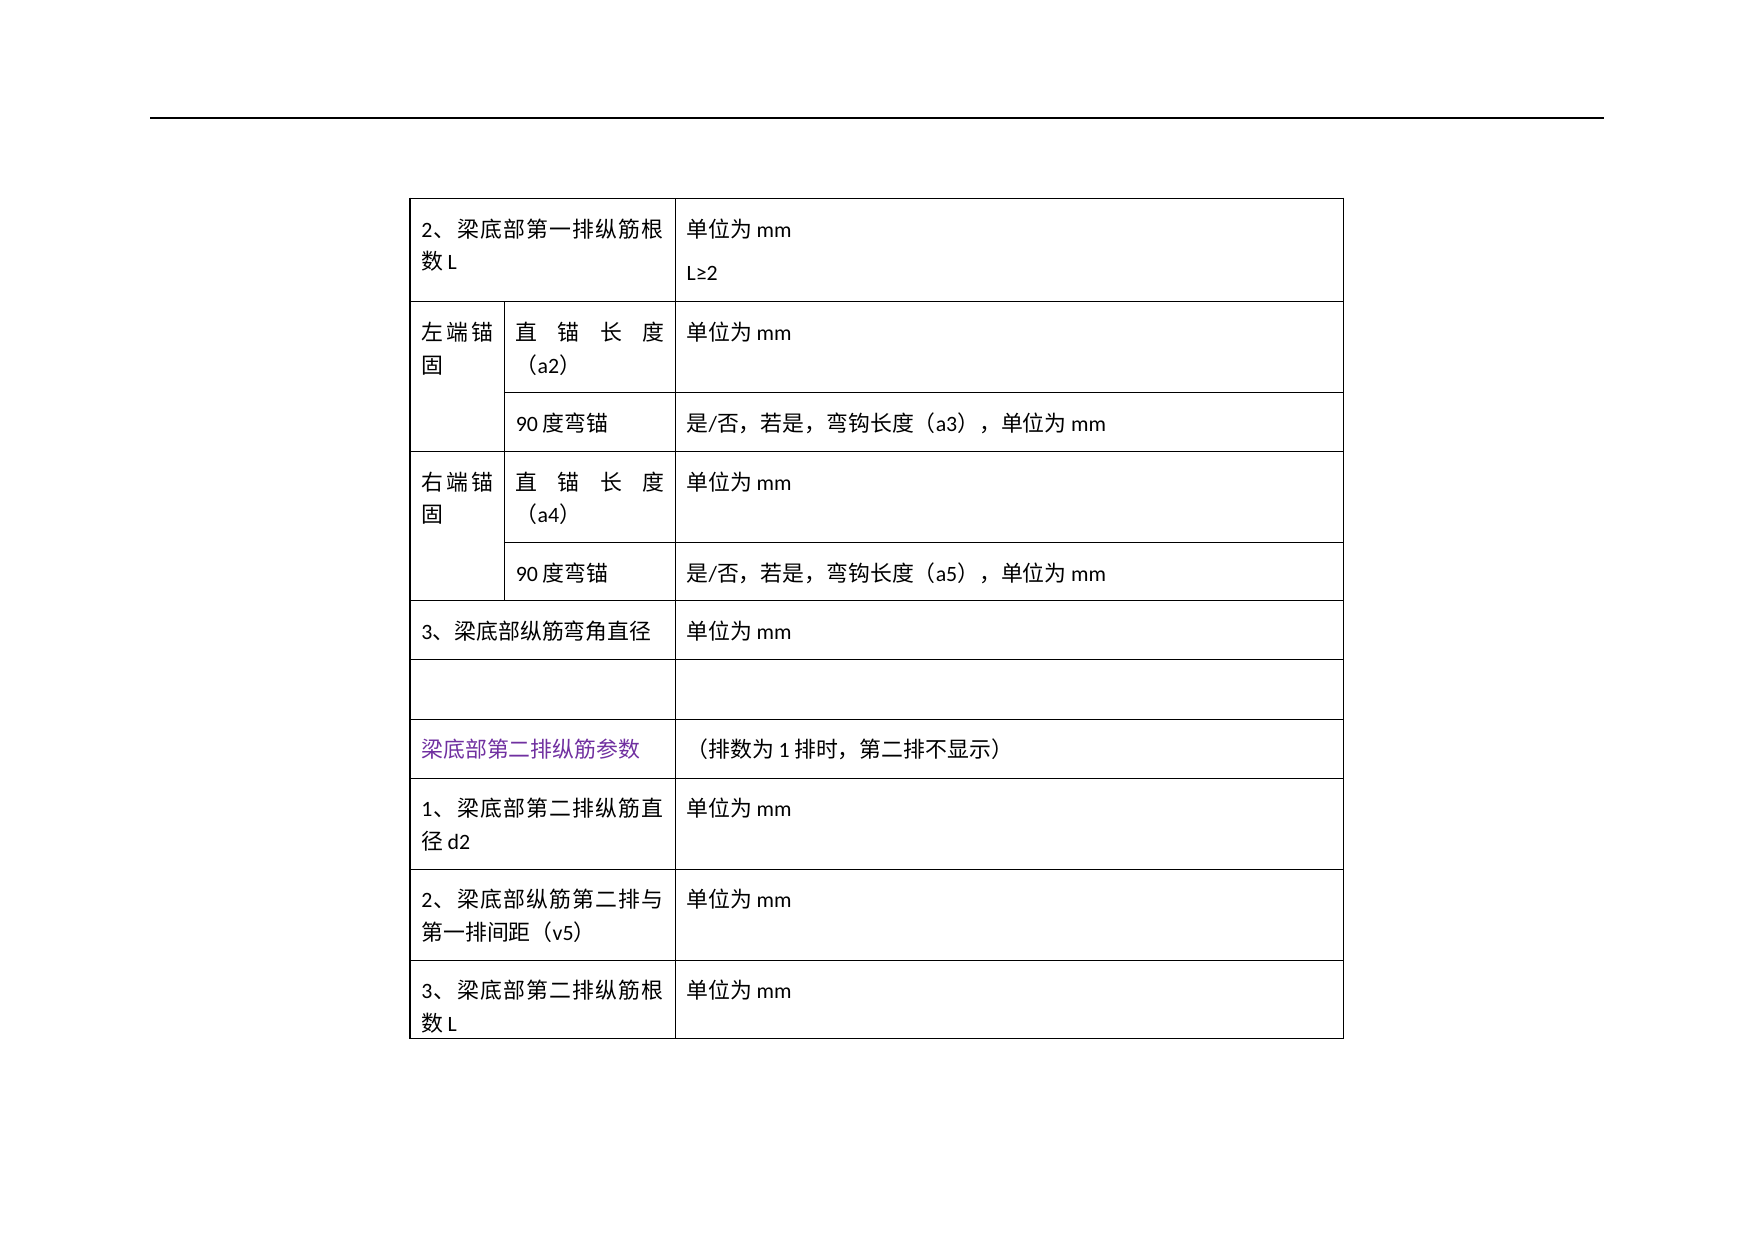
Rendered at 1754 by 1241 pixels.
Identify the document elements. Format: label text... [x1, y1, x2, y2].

table_cell 单位为mm [676, 601, 1343, 659]
table_cell 单位为mm [676, 779, 1343, 868]
table_cell 是/否，若是，弯钩长度（a3），单位为mm [676, 393, 1343, 451]
table_cell 梁底部第二排纵筋参数 [411, 720, 675, 777]
table_cell 90度弯锚 [505, 393, 675, 451]
table_cell 左端锚固 [411, 302, 504, 451]
table_cell [411, 660, 675, 718]
table_cell 2、梁底部第一排纵筋根数L [411, 199, 675, 301]
table_cell 单位为mm L≥2 [676, 199, 1343, 301]
table_cell 单位为mm [676, 452, 1343, 542]
table_cell 3、梁底部纵筋弯角直径 [411, 601, 675, 659]
table_cell [676, 660, 1343, 718]
table_cell 90度弯锚 [505, 543, 675, 600]
table_cell （排数为1排时，第二排不显示） [676, 720, 1343, 777]
table_cell 单位为mm [676, 870, 1343, 959]
table_cell 是/否，若是，弯钩长度（a5），单位为mm [676, 543, 1343, 600]
table_cell 直锚长度（a2） [505, 302, 675, 392]
table_cell 1、梁底部第二排纵筋直径d2 [411, 779, 675, 868]
table_cell 右端锚固 [411, 452, 504, 600]
table_cell 2、梁底部纵筋第二排与第一排间距（v5） [411, 870, 675, 959]
table_cell 直锚长度（a4） [505, 452, 675, 542]
table_cell 3、梁底部第二排纵筋根数L [411, 961, 675, 1038]
table_cell 单位为mm L≥2 [676, 961, 1343, 1038]
table_cell 单位为mm [676, 302, 1343, 392]
